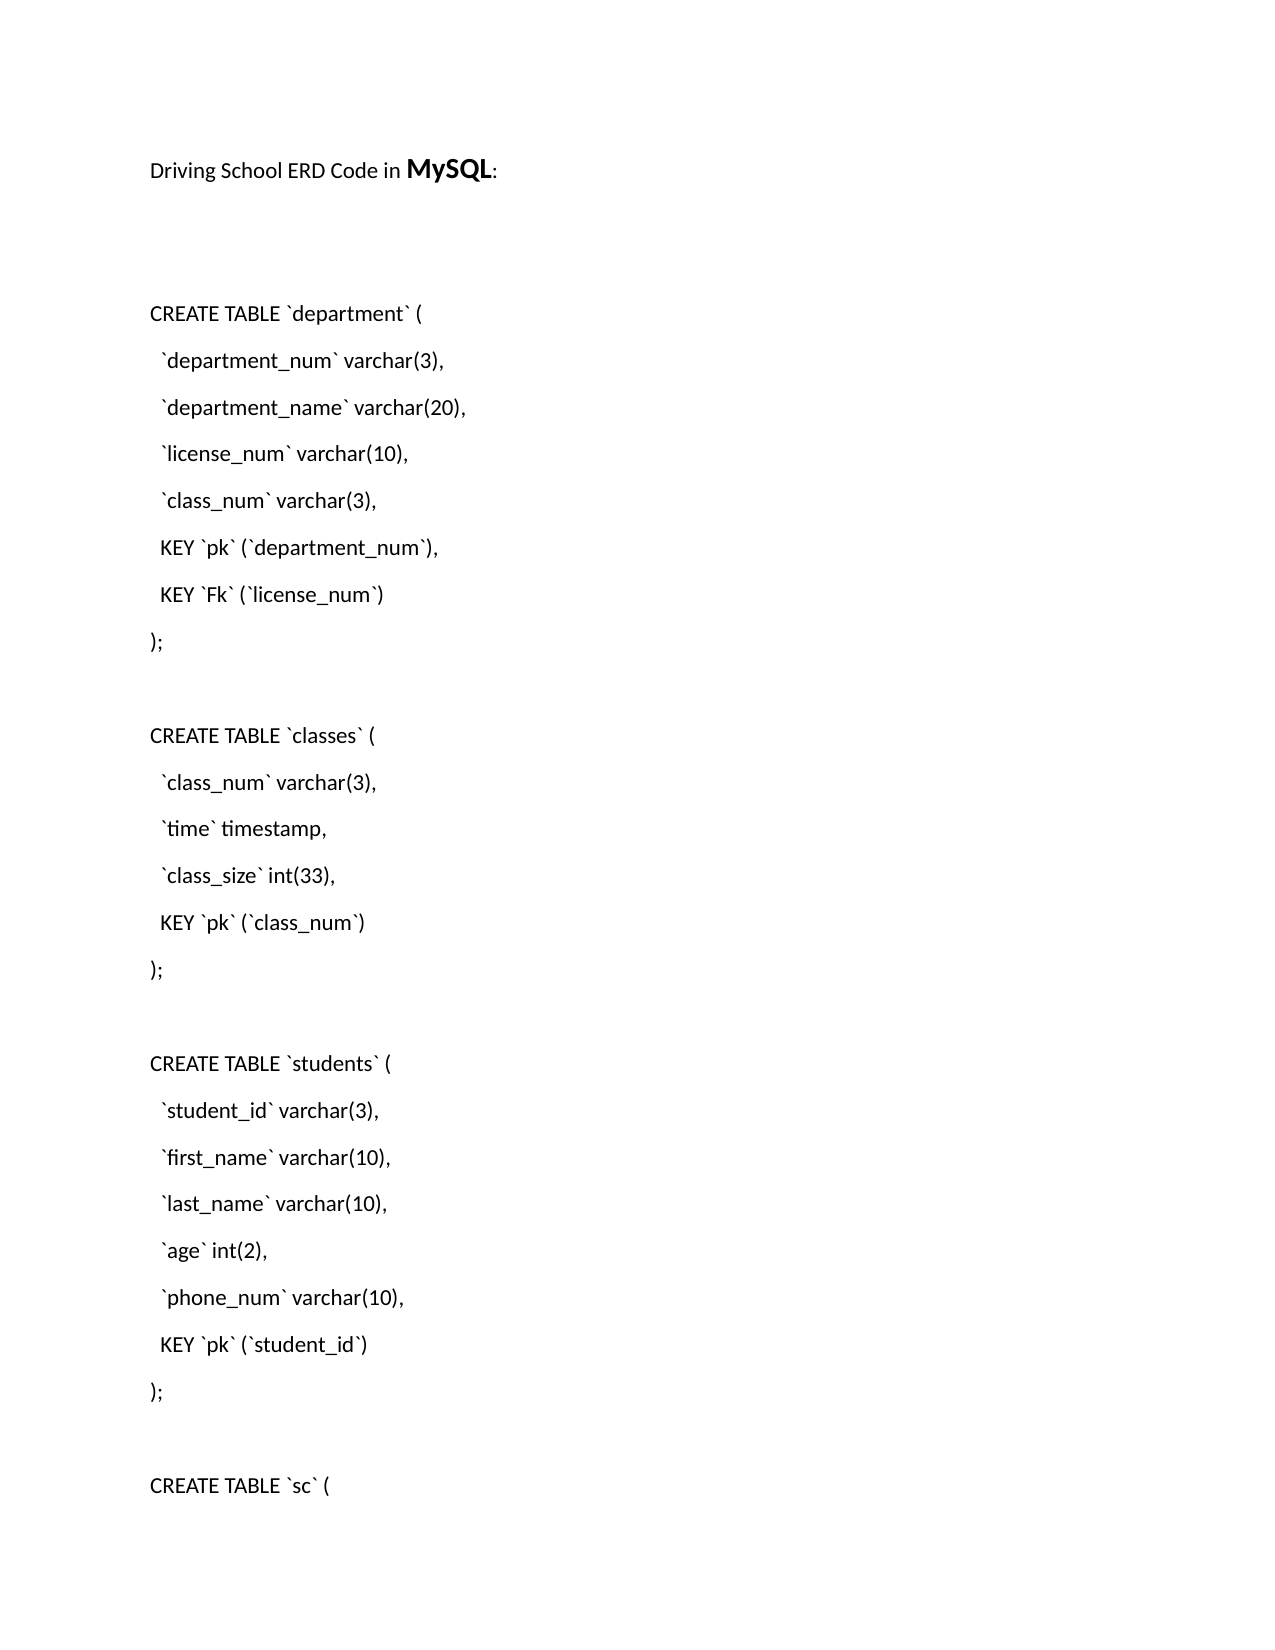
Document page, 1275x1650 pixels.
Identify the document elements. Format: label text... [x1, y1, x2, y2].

text ); [150, 1377, 1125, 1405]
text `department_num` varchar(3), [150, 346, 1125, 374]
text CREATE TABLE `department` ( [150, 299, 1125, 327]
text KEY `pk` (`class_num`) [150, 908, 1125, 936]
text KEY `pk` (`department_num`), [150, 533, 1125, 561]
text KEY `Fk` (`license_num`) [150, 580, 1125, 608]
text `class_size` int(33), [150, 861, 1125, 889]
text CREATE TABLE `classes` ( [150, 721, 1125, 749]
text `phone_num` varchar(10), [150, 1283, 1125, 1311]
text KEY `pk` (`student_id`) [150, 1330, 1125, 1358]
text CREATE TABLE `students` ( [150, 1049, 1125, 1077]
text `last_name` varchar(10), [150, 1189, 1125, 1217]
text ); [150, 955, 1125, 983]
text `class_num` varchar(3), [150, 768, 1125, 796]
text `license_num` varchar(10), [150, 439, 1125, 467]
text Driving School ERD Code in MySQL: [150, 150, 1125, 186]
text `student_id` varchar(3), [150, 1096, 1125, 1124]
text `time` timestamp, [150, 814, 1125, 842]
text `class_num` varchar(3), [150, 486, 1125, 514]
text `department_name` varchar(20), [150, 393, 1125, 421]
text ); [150, 627, 1125, 655]
text `age` int(2), [150, 1236, 1125, 1264]
text CREATE TABLE `sc` ( [150, 1471, 1125, 1499]
text `first_name` varchar(10), [150, 1143, 1125, 1171]
